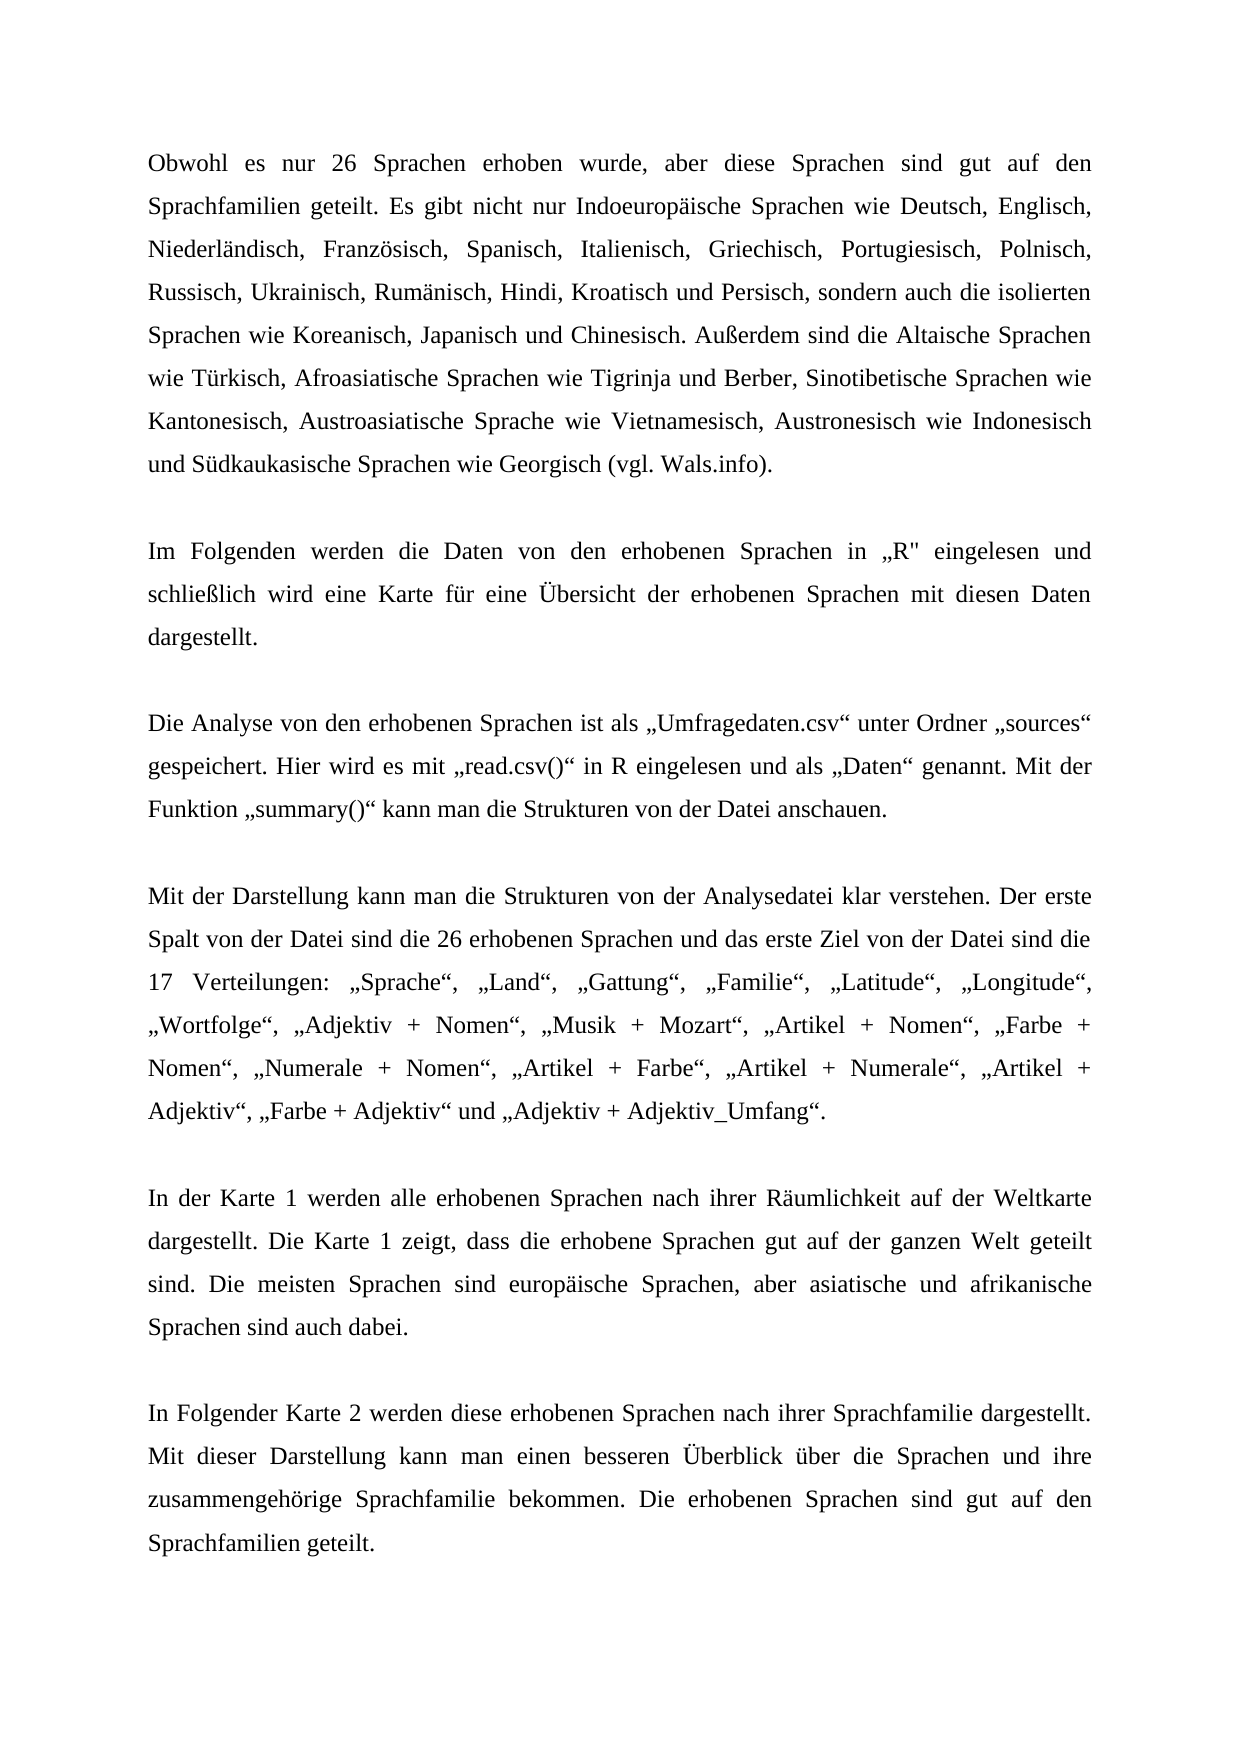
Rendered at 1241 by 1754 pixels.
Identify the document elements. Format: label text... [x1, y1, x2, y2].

text Mit der Darstellung kann man die Strukturen von der Analysedatei klar verstehen. Der erste Spalt von der Datei sind die 26 erhobenen Sprachen und das erste Ziel von der Datei sind die 17 Verteilungen: „Sprache“, „Land“, „Gattung“, „Familie“, „Latitude“, „Longitude“, „Wortfolge“, „Adjektiv + Nomen“, „Musik + Mozart“, „Artikel + Nomen“, „Farbe + Nomen“, „Numerale + Nomen“, „Artikel + Farbe“, „Artikel + Numerale“, „Artikel + Adjektiv“, „Farbe + Adjektiv“ und „Adjektiv + Adjektiv_Umfang“. [148, 881, 1093, 1125]
text Obwohl es nur 26 Sprachen erhoben wurde, aber diese Sprachen sind gut auf den Sprachfamilien geteilt. Es gibt nicht nur Indoeuropäische Sprachen wie Deutsch, Englisch, Niederländisch, Französisch, Spanisch, Italienisch, Griechisch, Portugiesisch, Polnisch, Russisch, Ukrainisch, Rumänisch, Hindi, Kroatisch und Persisch, sondern auch die isolierten Sprachen wie Koreanisch, Japanisch und Chinesisch. Außerdem sind die Altaische Sprachen wie Türkisch, Afroasiatische Sprachen wie Tigrinja und Berber, Sinotibetische Sprachen wie Kantonesisch, Austroasiatische Sprache wie Vietnamesisch, Austronesisch wie Indonesisch und Südkaukasische Sprachen wie Georgisch (vgl. Wals.info). [148, 148, 1093, 478]
text Die Analyse von den erhobenen Sprachen ist als „Umfragedaten.csv“ unter Ordner „sources“ gespeichert. Hier wird es mit „read.csv()“ in R eingelesen und als „Daten“ genannt. Mit der Funktion „summary()“ kann man die Strukturen von der Datei anschauen. [148, 708, 1093, 823]
text In der Karte 1 werden alle erhobenen Sprachen nach ihrer Räumlichkeit auf der Weltkarte dargestellt. Die Karte 1 zeigt, dass die erhobene Sprachen gut auf der ganzen Welt geteilt sind. Die meisten Sprachen sind europäische Sprachen, aber asiatische und afrikanische Sprachen sind auch dabei. [148, 1183, 1093, 1341]
text Im Folgenden werden die Daten von den erhobenen Sprachen in „R" eingelesen und schließlich wird eine Karte für eine Übersicht der erhobenen Sprachen mit diesen Daten dargestellt. [148, 536, 1093, 651]
